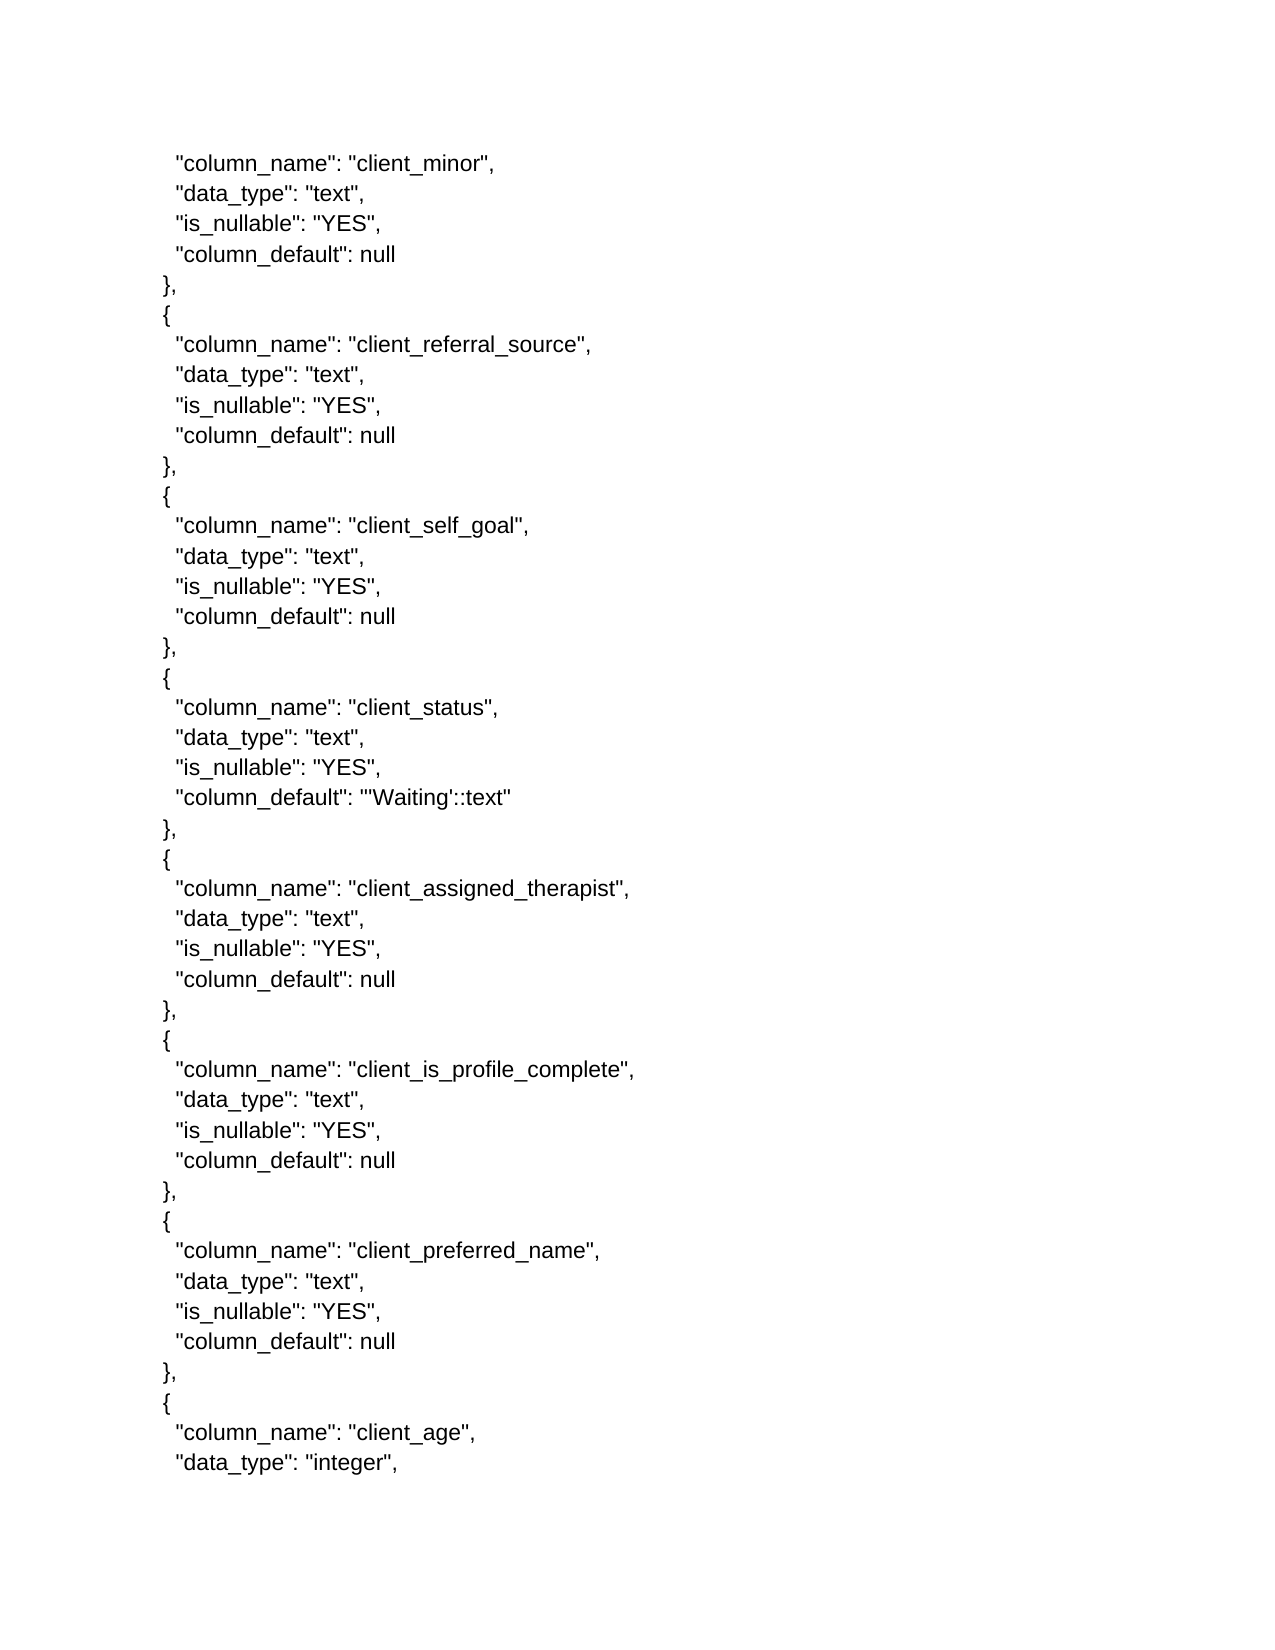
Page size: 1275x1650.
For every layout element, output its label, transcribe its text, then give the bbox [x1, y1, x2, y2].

text "is_nullable": "YES", [150, 754, 1125, 781]
text "is_nullable": "YES", [150, 392, 1125, 418]
text "column_default": null [150, 1328, 1125, 1354]
text "is_nullable": "YES", [150, 935, 1125, 962]
text { [150, 1207, 1125, 1234]
text "data_type": "text", [150, 1268, 1125, 1294]
text "column_default": null [150, 1147, 1125, 1173]
text "data_type": "text", [150, 724, 1125, 750]
text }, [150, 452, 1125, 478]
text "column_name": "client_preferred_name", [150, 1237, 1125, 1264]
text "column_default": null [150, 241, 1125, 267]
text }, [150, 633, 1125, 660]
text }, [150, 271, 1125, 297]
text "column_name": "client_age", [150, 1419, 1125, 1445]
text "column_name": "client_assigned_therapist", [150, 875, 1125, 901]
text "data_type": "text", [150, 905, 1125, 932]
text { [150, 1026, 1125, 1052]
text "column_default": "'Waiting'::text" [150, 784, 1125, 811]
text "column_default": null [150, 422, 1125, 448]
text "column_default": null [150, 966, 1125, 992]
text }, [150, 996, 1125, 1022]
text "column_name": "client_minor", [150, 150, 1125, 176]
text "column_name": "client_status", [150, 694, 1125, 720]
text }, [150, 814, 1125, 841]
text "is_nullable": "YES", [150, 1117, 1125, 1143]
text "data_type": "text", [150, 180, 1125, 207]
text }, [150, 1177, 1125, 1203]
text "data_type": "text", [150, 1086, 1125, 1113]
text "column_name": "client_referral_source", [150, 331, 1125, 358]
text }, [150, 1358, 1125, 1385]
text "data_type": "text", [150, 361, 1125, 388]
text "column_name": "client_self_goal", [150, 512, 1125, 539]
text { [150, 301, 1125, 327]
text "data_type": "text", [150, 543, 1125, 569]
text "column_name": "client_is_profile_complete", [150, 1056, 1125, 1083]
text { [150, 845, 1125, 871]
text { [150, 1388, 1125, 1415]
text "column_default": null [150, 603, 1125, 629]
text { [150, 482, 1125, 509]
text "is_nullable": "YES", [150, 1298, 1125, 1324]
text "data_type": "integer", [150, 1449, 1125, 1475]
text "is_nullable": "YES", [150, 210, 1125, 237]
text { [150, 663, 1125, 690]
text "is_nullable": "YES", [150, 573, 1125, 599]
